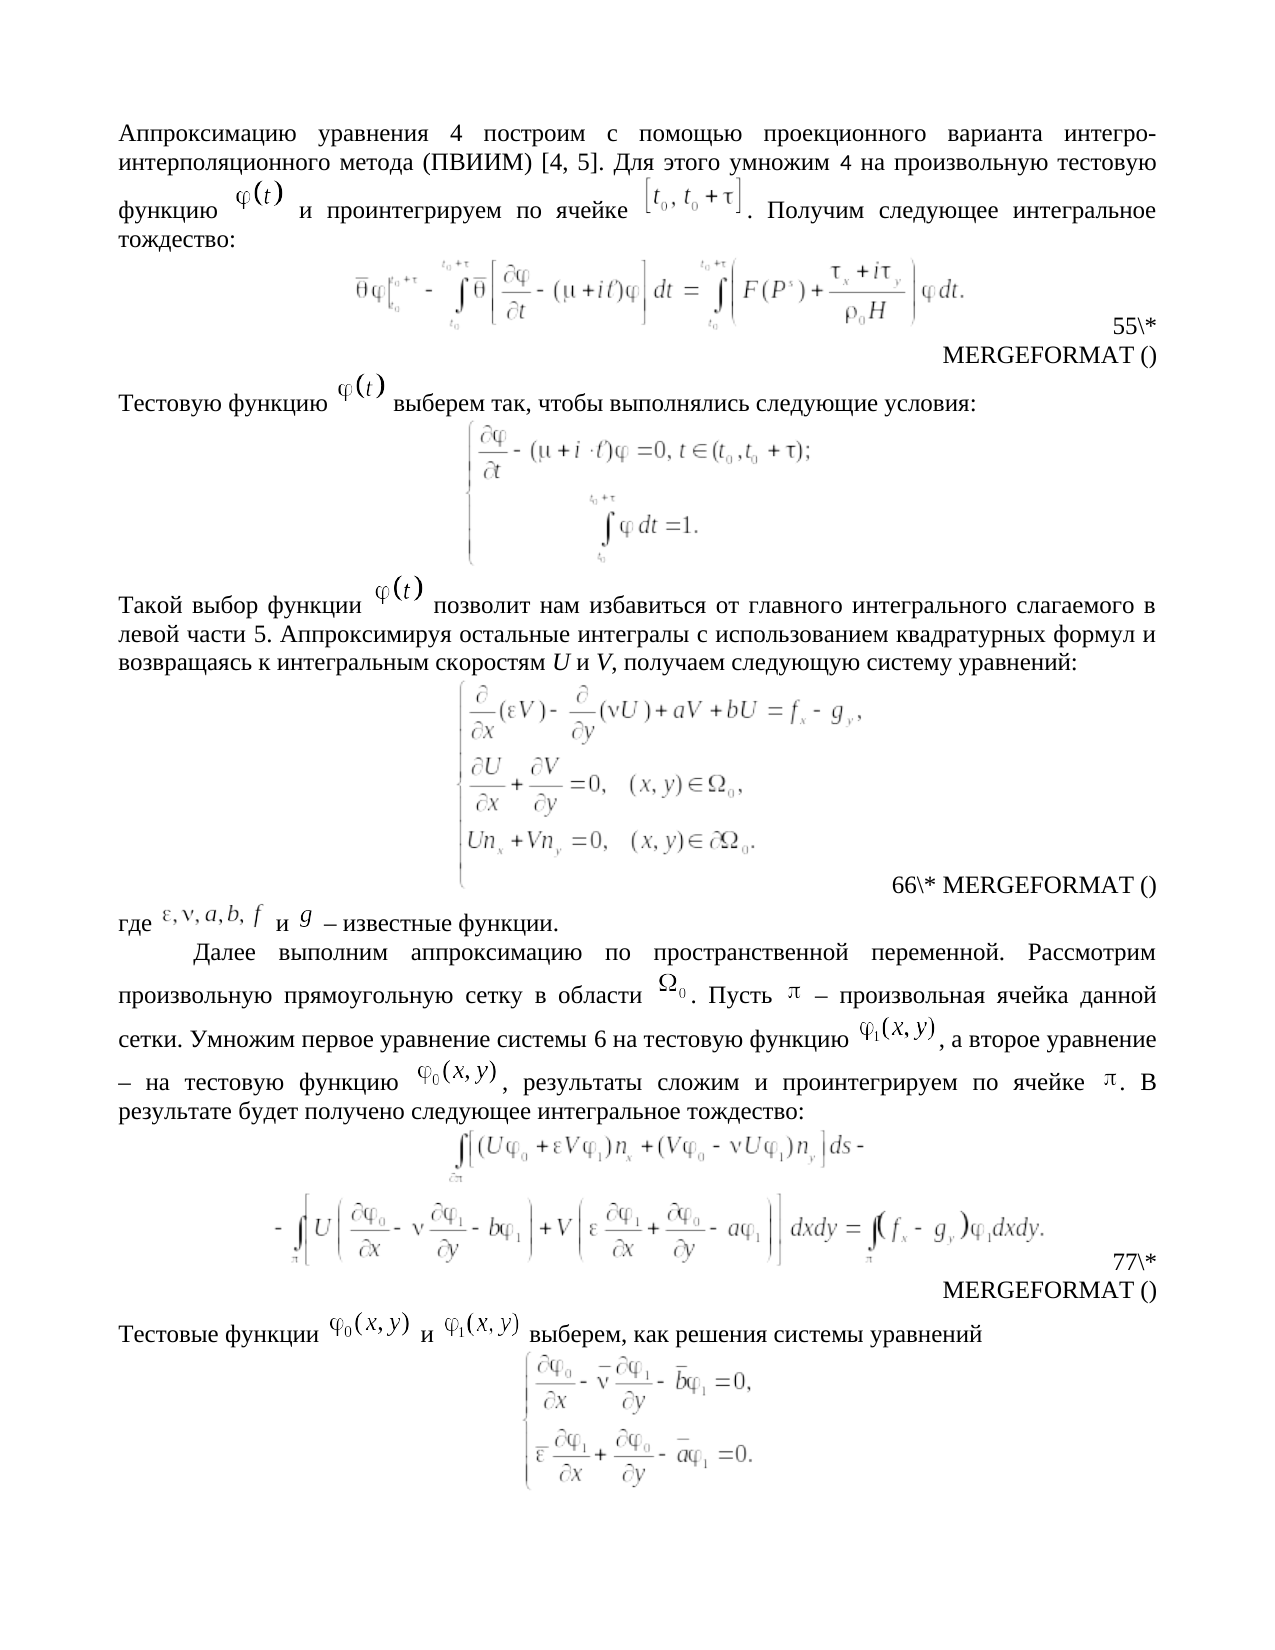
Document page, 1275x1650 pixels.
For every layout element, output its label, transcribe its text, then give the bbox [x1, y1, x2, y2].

text Аппроксимацию уравнения построим с помощью проекционного варианта интегро-интерполяционного метода (ПВИИМ) [4, 5]. Для этого умножим на произвольную тестовую функцию и проинтегрируем по ячейке . Получим следующее интегральное тождество: [118, 118, 1157, 253]
text Тестовые функции и выберем, как решения системы уравнений [118, 1304, 1157, 1348]
text где и – известные функции. [118, 899, 1157, 937]
text Далее выполним аппроксимацию по пространственной переменной. Рассмотрим произвольную прямоугольную сетку в области . Пусть – произвольная ячейка данной сетки. Умножим первое уравнение системы на тестовую функцию , а второе уравнение – на тестовую функцию , результаты сложим и проинтегрируем по ячейке . В результате будет получено следующее интегральное тождество: [118, 937, 1157, 1124]
text Такой выбор функции позволит нам избавиться от главного интегрального слагаемого в левой части . Аппроксимируя остальные интегралы с использованием квадратурных формул и возвращаясь к интегральным скоростям U и V, получаем следующую систему уравнений: [118, 571, 1157, 676]
text Тестовую функцию выберем так, чтобы выполнялись следующие условия: [118, 368, 1157, 416]
